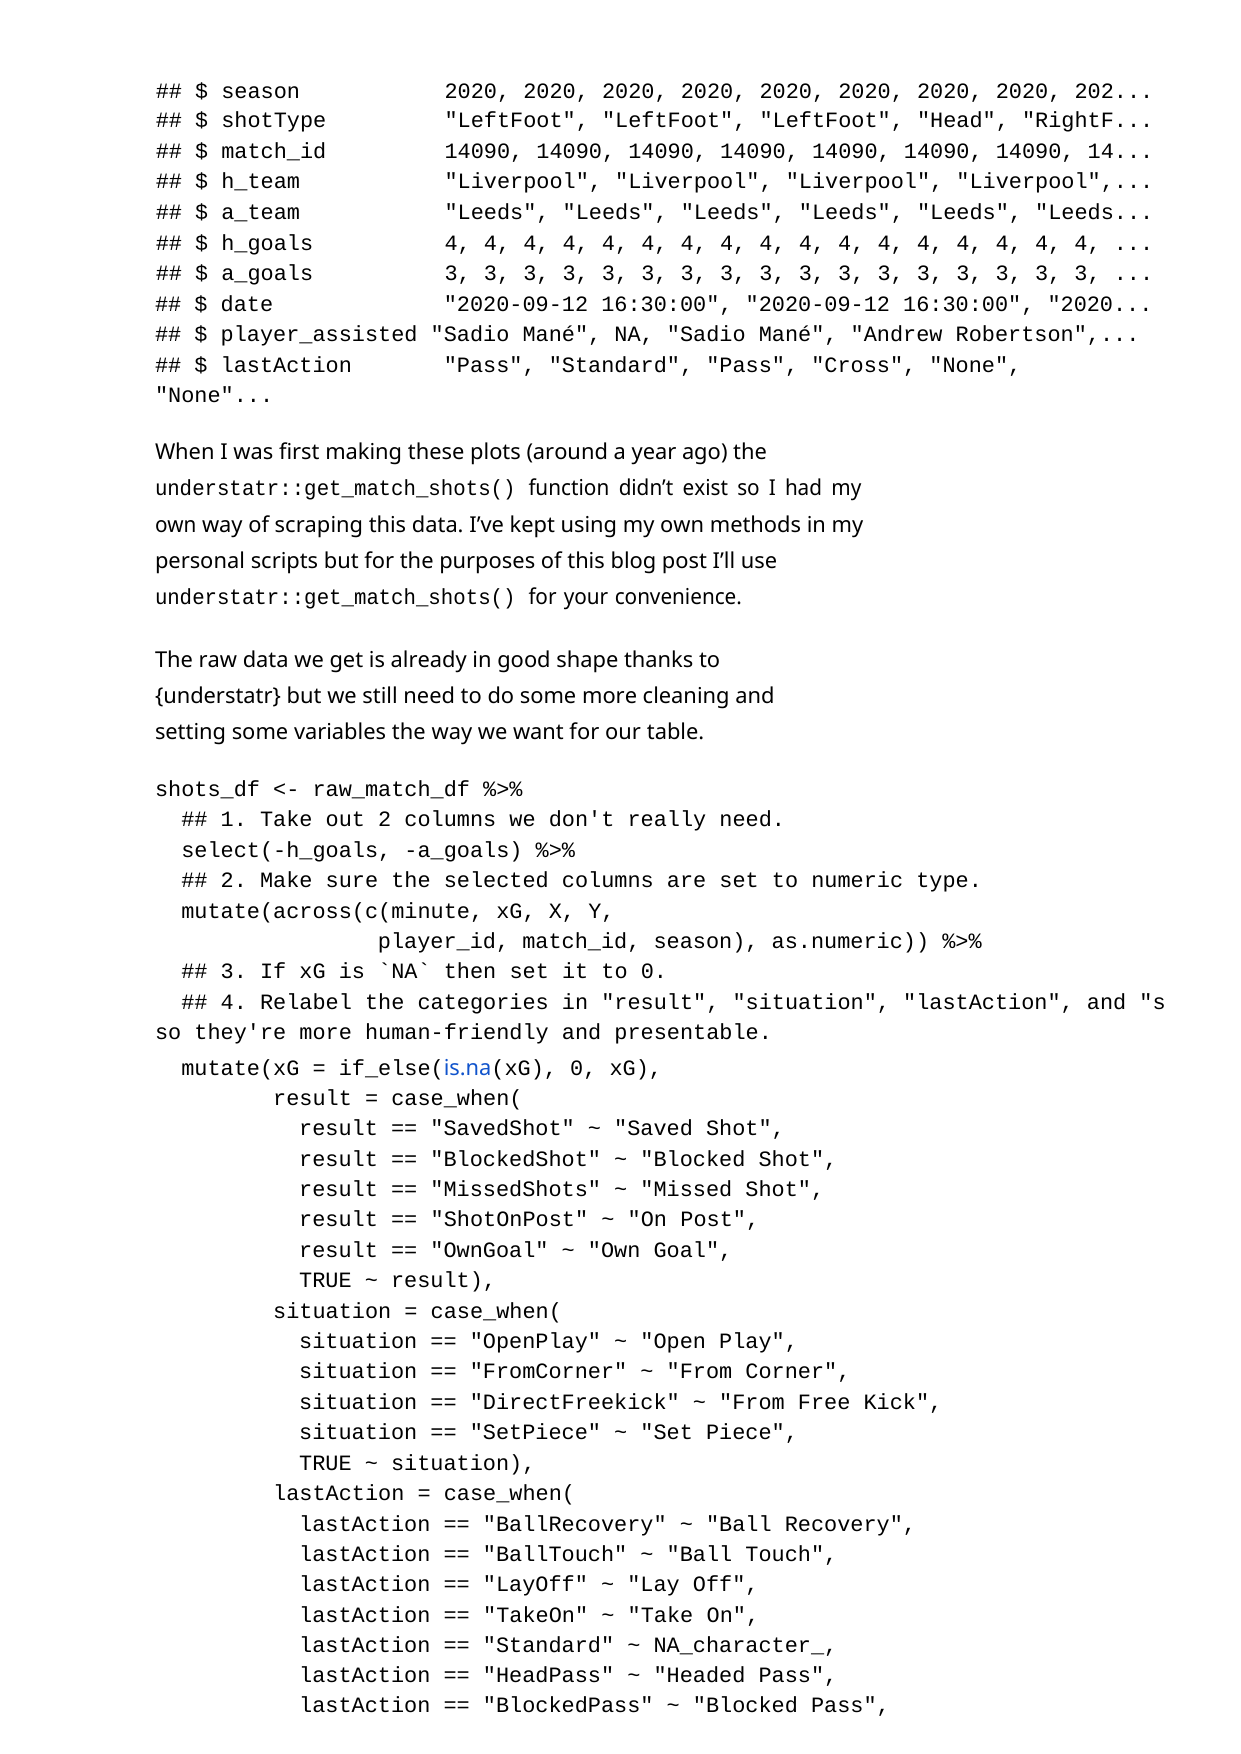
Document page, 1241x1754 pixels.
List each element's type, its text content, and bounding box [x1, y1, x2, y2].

table_cell 14090, 14090, 14090, 14090, 14090, 14090, 14090, 14... [385, 137, 1158, 168]
table_cell ## [150, 107, 188, 137]
text lastAction == "TakeOn" ~ "Take On", lastAction == "Standard" ~ NA_character_, lastAction == "HeadPass" ~ "Headed Pass", lastAction == "BlockedPass" ~ "Blocked Pass", [299, 1604, 890, 1719]
text ## $ player_assisted "Sadio Mané", NA, "Sadio Mané", "Andrew Robertson",... ## $ lastAction "Pass", "Standard", "Pass", "Cross", "None", "None"... [155, 324, 1152, 409]
table_cell 3, [555, 260, 595, 287]
text ## 2. Make sure the selected columns are set to numeric type. mutate(across(c(minute, xG, X, Y, [181, 869, 983, 925]
table_header 2020, 2020, 2020, 2020, 2020, 2020, 2020, 2020, 202... [385, 79, 1158, 107]
table_cell $ [188, 107, 214, 137]
table_header $ [188, 79, 214, 107]
text When I was first making these plots (around a year ago) the understatr::get_match_shots() function didn’t exist so I had my own way of scraping this data. I’ve kept using my own methods in my personal scripts but for the purposes of this blog post I’ll use understatr::get_match_shots() for your convenience. [155, 436, 891, 611]
table_cell match_id [214, 137, 385, 168]
table_cell $ [188, 199, 214, 226]
table_cell 4, 4, 4, [910, 226, 1028, 259]
table_cell 4, 4, 4, [674, 226, 792, 259]
table_cell shotType [214, 107, 385, 137]
text situation == "DirectFreekick" ~ "From Free Kick", situation == "SetPiece" ~ "Set Piece", [299, 1391, 944, 1446]
table_cell 3, 3, ... [1028, 260, 1158, 287]
table_cell 4, 4, [595, 226, 674, 259]
table_cell 4, [555, 226, 595, 259]
text TRUE ~ situation), lastAction = case_when( [273, 1452, 575, 1507]
text player_id, match_id, season), as.numeric)) %>% ## 3. If xG is `NA` then set it to 0. [181, 930, 983, 986]
table_cell 3, 3, 3, [792, 260, 910, 287]
table_cell h_goals [214, 226, 385, 259]
text ## $ date "2020-09-12 16:30:00", "2020-09-12 16:30:00", "2020... [155, 293, 1182, 318]
table_cell ## [150, 226, 188, 259]
text situation == "OpenPlay" ~ "Open Play", situation == "FromCorner" ~ "From Corner", [299, 1330, 879, 1385]
table_cell $ [188, 168, 214, 198]
text mutate(xG = if_else(is.na(xG), 0, xG), result = case_when( [181, 1052, 662, 1112]
text lastAction == "BallRecovery" ~ "Ball Recovery", lastAction == "BallTouch" ~ "Ball Touch", lastAction == "LayOff" ~ "Lay Off", [299, 1513, 917, 1598]
table_cell ## [150, 260, 188, 287]
table_cell "Liverpool", "Liverpool", "Liverpool", "Liverpool",... [385, 168, 1158, 198]
table_cell $ [188, 137, 214, 168]
table_cell 4, 4, ... [1028, 226, 1158, 259]
table_cell 3, 3, 3, [674, 260, 792, 287]
text ## 1. Take out 2 columns we don't really need. select(-h_goals, -a_goals) %>% [181, 809, 785, 864]
table_cell 4, 4, 4, [385, 226, 555, 259]
text ## 4. Relabel the categories in "result", "situation", "lastAction", and "s so they're more human-friendly and presentable. [155, 991, 1167, 1046]
table_cell h_team [214, 168, 385, 198]
table_cell ## [150, 199, 188, 226]
table_cell ## [150, 168, 188, 198]
table_cell a_goals [214, 260, 385, 287]
table_header season [214, 79, 385, 107]
text result == "SavedShot" ~ "Saved Shot", result == "BlockedShot" ~ "Blocked Shot", result == "MissedShots" ~ "Missed Shot", result == "ShotOnPost" ~ "On Post", result == "OwnGoal" ~ "Own Goal", [299, 1117, 837, 1264]
table_cell "Leeds", "Leeds", "Leeds", "Leeds", "Leeds", "Leeds... [385, 199, 1158, 226]
table_cell a_team [214, 199, 385, 226]
table_cell 3, 3, 3, [910, 260, 1028, 287]
table_cell $ [188, 260, 214, 287]
table_cell 4, 4, 4, [792, 226, 910, 259]
table_cell ## [150, 137, 188, 168]
table_header ## [150, 79, 188, 107]
text The raw data we get is already in good shape thanks to {understatr} but we still need to do some more cleaning and setting some variables the way we want for our table. [155, 644, 848, 746]
table_cell "LeftFoot", "LeftFoot", "LeftFoot", "Head", "RightF... [385, 107, 1158, 137]
table_cell 3, 3, [595, 260, 674, 287]
table_cell 3, 3, 3, [385, 260, 555, 287]
text TRUE ~ result), situation = case_when( [273, 1269, 562, 1324]
text shots_df <- raw_match_df %>% [155, 778, 1182, 803]
table_cell $ [188, 226, 214, 259]
